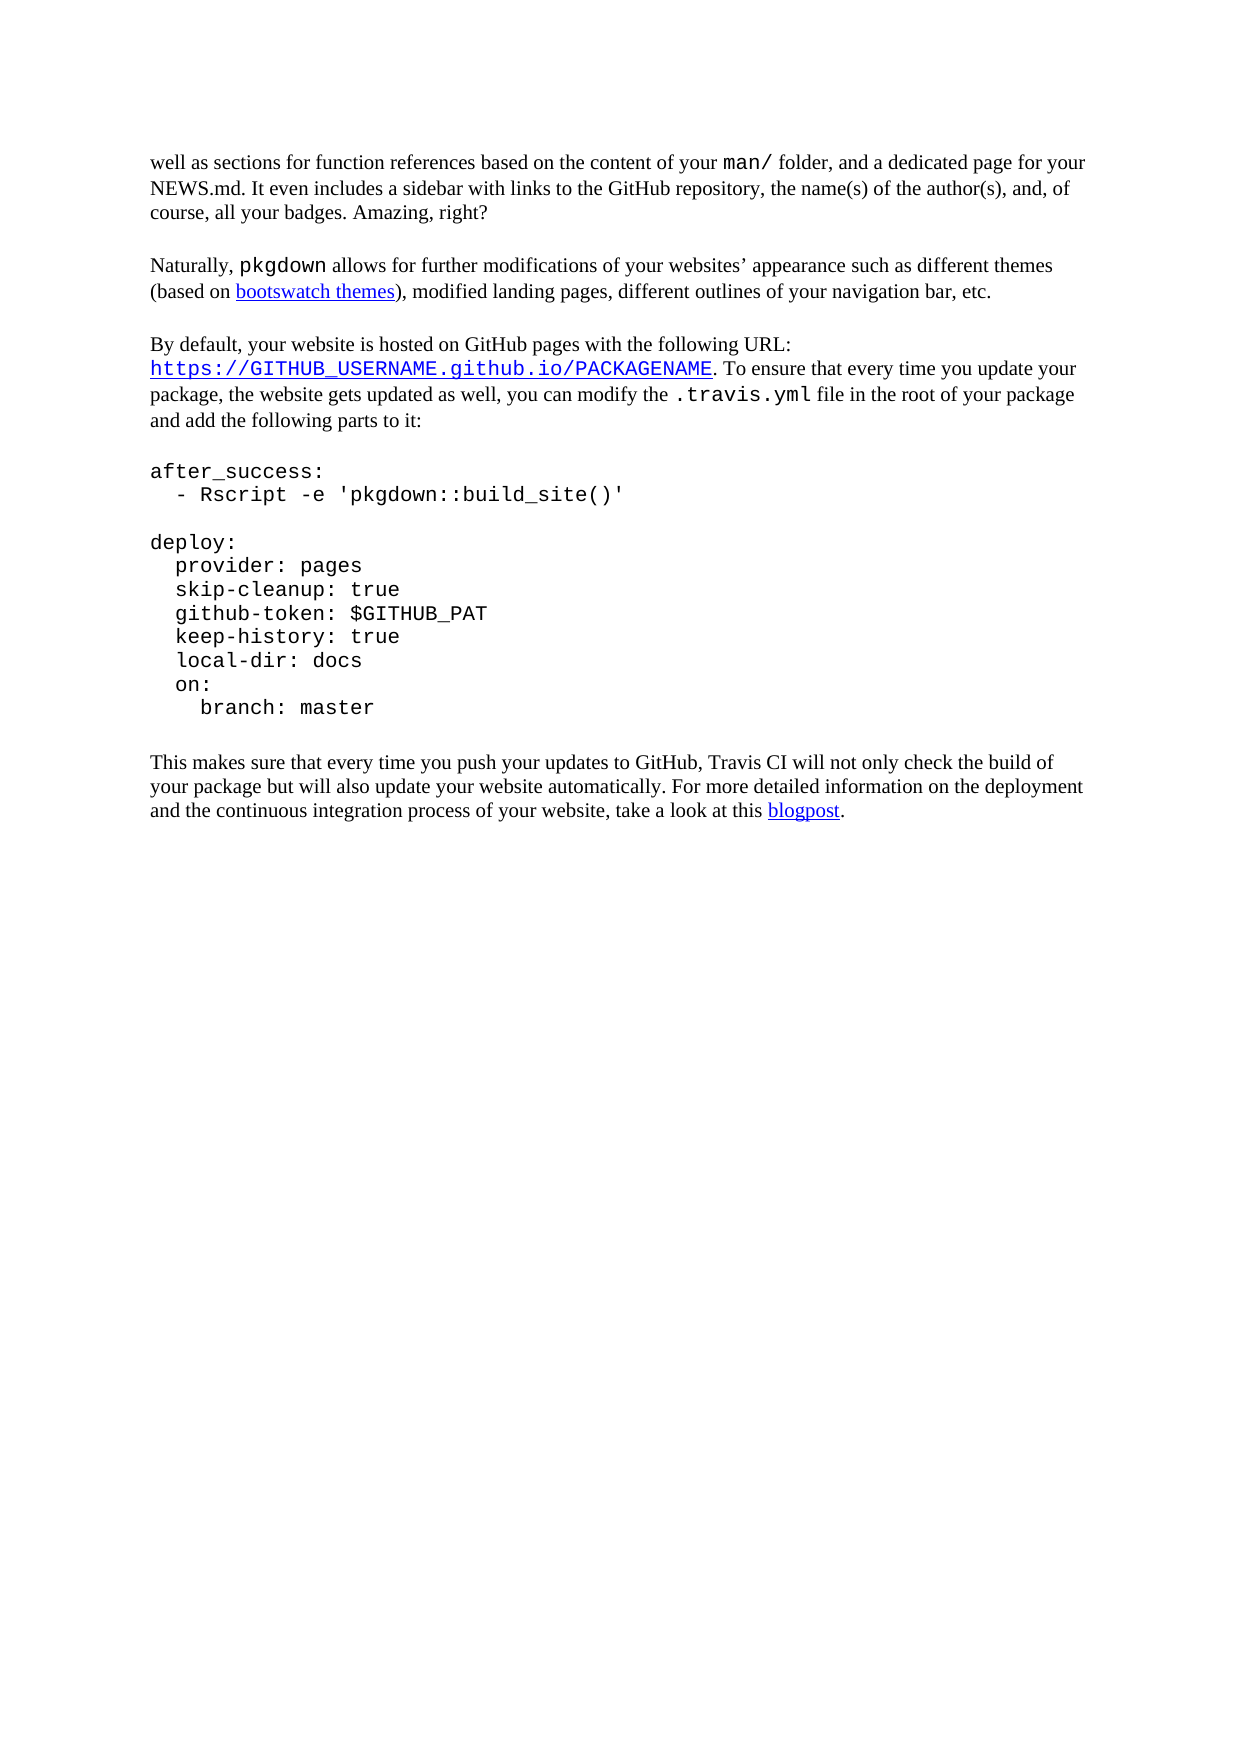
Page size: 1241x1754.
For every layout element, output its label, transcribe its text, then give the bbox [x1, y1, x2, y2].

text This makes sure that every time you push your updates to GitHub, Travis CI will not only check the build of your package but will also update your website automatically. For more detailed information on the deployment and the continuous integration process of your website, take a look at this blogpost. [150, 750, 1090, 822]
text skip-cleanup: true [150, 579, 1090, 603]
text github-token: $GITHUB_PAT [150, 603, 1090, 626]
text on: [150, 673, 1090, 697]
text keep-history: true [150, 626, 1090, 650]
text - Rscript -e 'pkgdown::build_site()' [150, 484, 1090, 508]
text Naturally, pkgdown allows for further modifications of your websites’ appearance such as different themes (based on bootswatch themes), modified landing pages, different outlines of your navigation bar, etc. [150, 253, 1090, 303]
text deploy: [150, 532, 1090, 555]
text branch: master [150, 697, 1090, 721]
text local-dir: docs [150, 650, 1090, 673]
text after_success: [150, 461, 1090, 484]
text By default, your website is hosted on GitHub pages with the following URL: https://GITHUB_USERNAME.github.io/PACKAGENAME. To ensure that every time you update your package, the website gets updated as well, you can modify the .travis.yml file in the root of your package and add the following parts to it: [150, 332, 1090, 432]
text provider: pages [150, 555, 1090, 579]
